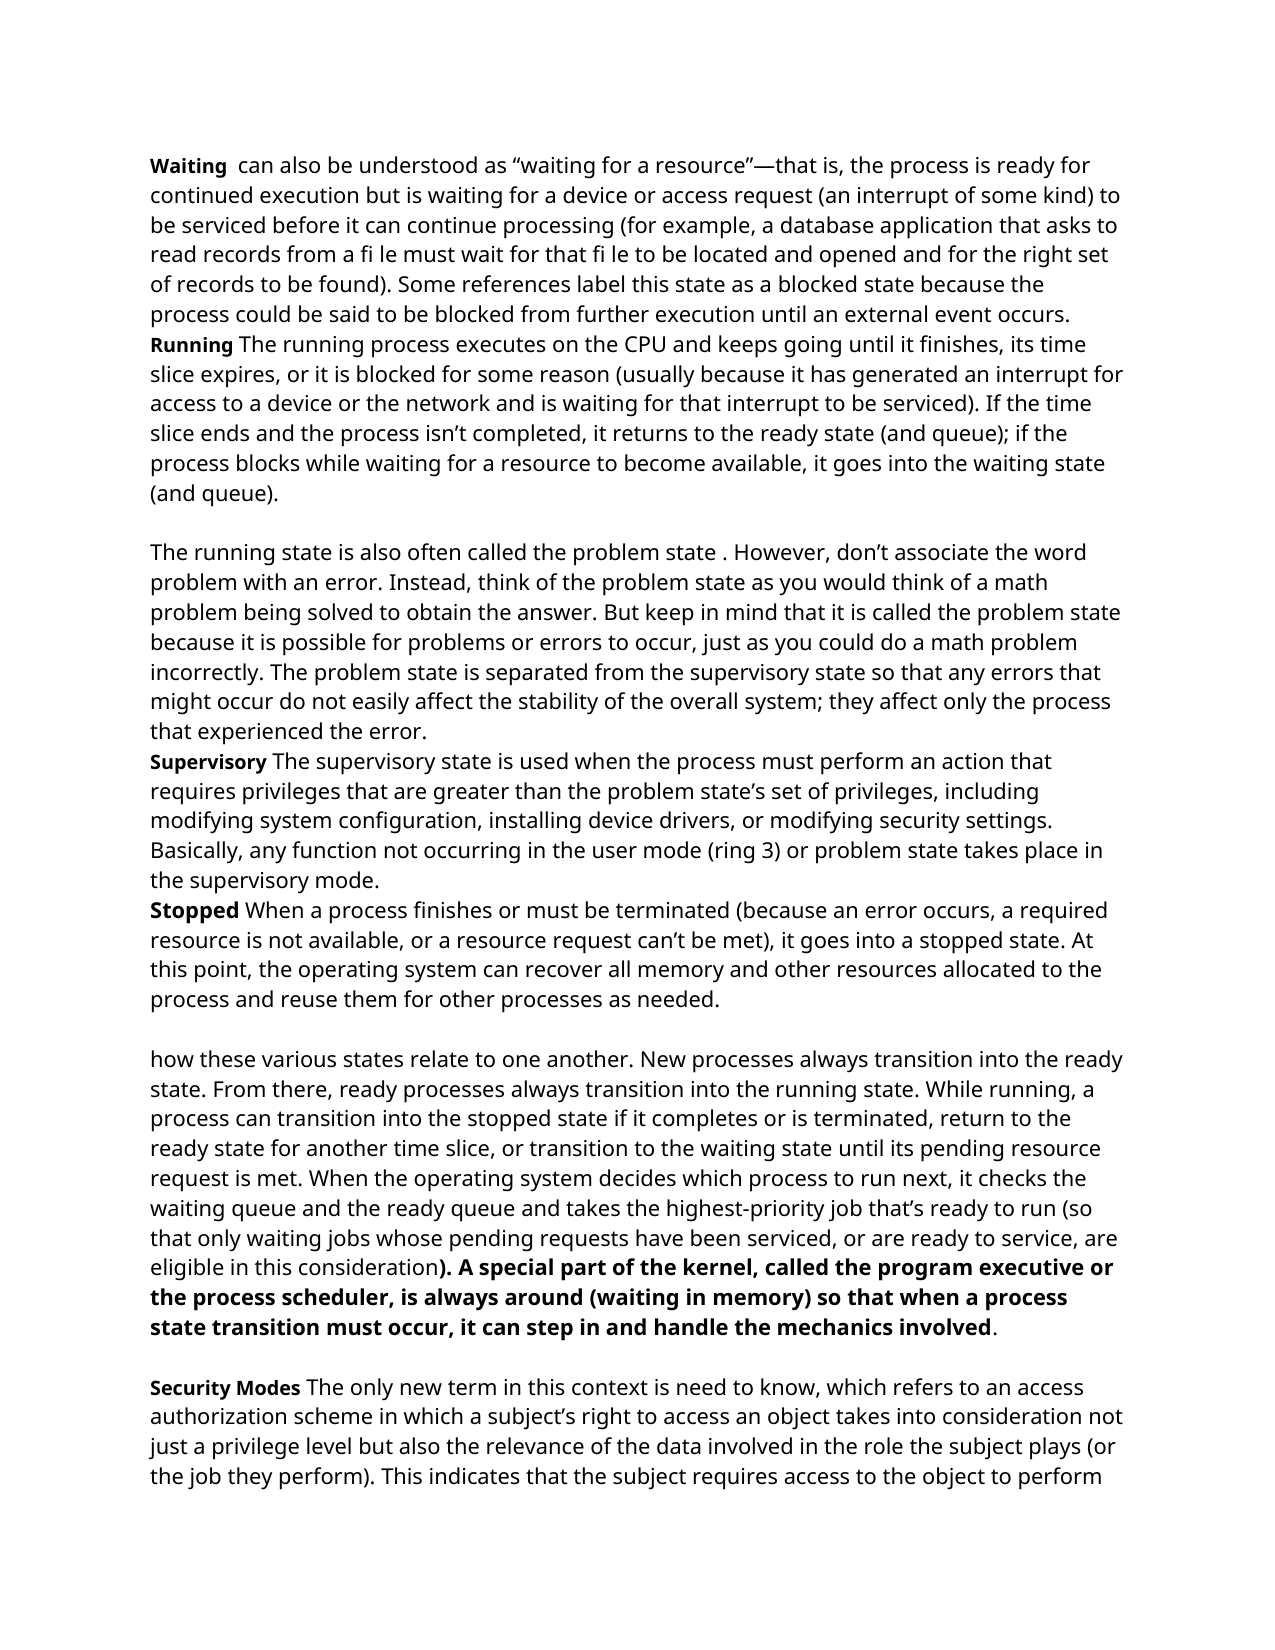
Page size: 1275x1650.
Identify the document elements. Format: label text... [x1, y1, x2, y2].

text Running The running process executes on the CPU and keeps going until it finishes, its time slice expires, or it is blocked for some reason (usually because it has generated an interrupt for access to a device or the network and is waiting for that interrupt to be serviced). If the time slice ends and the process isn’t completed, it returns to the ready state (and queue); if the process blocks while waiting for a resource to become available, it goes into the waiting state (and queue). [150, 329, 1125, 507]
text The running state is also often called the problem state . However, don’t associate the word problem with an error. Instead, think of the problem state as you would think of a math problem being solved to obtain the answer. But keep in mind that it is called the problem state because it is possible for problems or errors to occur, just as you could do a math problem incorrectly. The problem state is separated from the supervisory state so that any errors that might occur do not easily affect the stability of the overall system; they affect only the process that experienced the error. [150, 537, 1125, 746]
text Supervisory The supervisory state is used when the process must perform an action that requires privileges that are greater than the problem state’s set of privileges, including modifying system configuration, installing device drivers, or modifying security settings. Basically, any function not occurring in the user mode (ring 3) or problem state takes place in the supervisory mode. [150, 746, 1125, 895]
text how these various states relate to one another. New processes always transition into the ready state. From there, ready processes always transition into the running state. While running, a process can transition into the stopped state if it completes or is terminated, return to the ready state for another time slice, or transition to the waiting state until its pending resource request is met. When the operating system decides which process to run next, it checks the waiting queue and the ready queue and takes the highest-priority job that’s ready to run (so that only waiting jobs whose pending requests have been serviced, or are ready to service, are eligible in this consideration). A special part of the kernel, called the program executive or the process scheduler, is always around (waiting in memory) so that when a process state transition must occur, it can step in and handle the mechanics involved. [150, 1044, 1125, 1342]
text Stopped When a process finishes or must be terminated (because an error occurs, a required resource is not available, or a resource request can’t be met), it goes into a stopped state. At this point, the operating system can recover all memory and other resources allocated to the process and reuse them for other processes as needed. [150, 895, 1125, 1014]
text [150, 1371, 1125, 1491]
text Waiting can also be understood as “waiting for a resource”—that is, the process is ready for continued execution but is waiting for a device or access request (an interrupt of some kind) to be serviced before it can continue processing (for example, a database application that asks to read records from a fi le must wait for that fi le to be located and opened and for the right set of records to be found). Some references label this state as a blocked state because the process could be said to be blocked from further execution until an external event occurs. [150, 150, 1125, 329]
